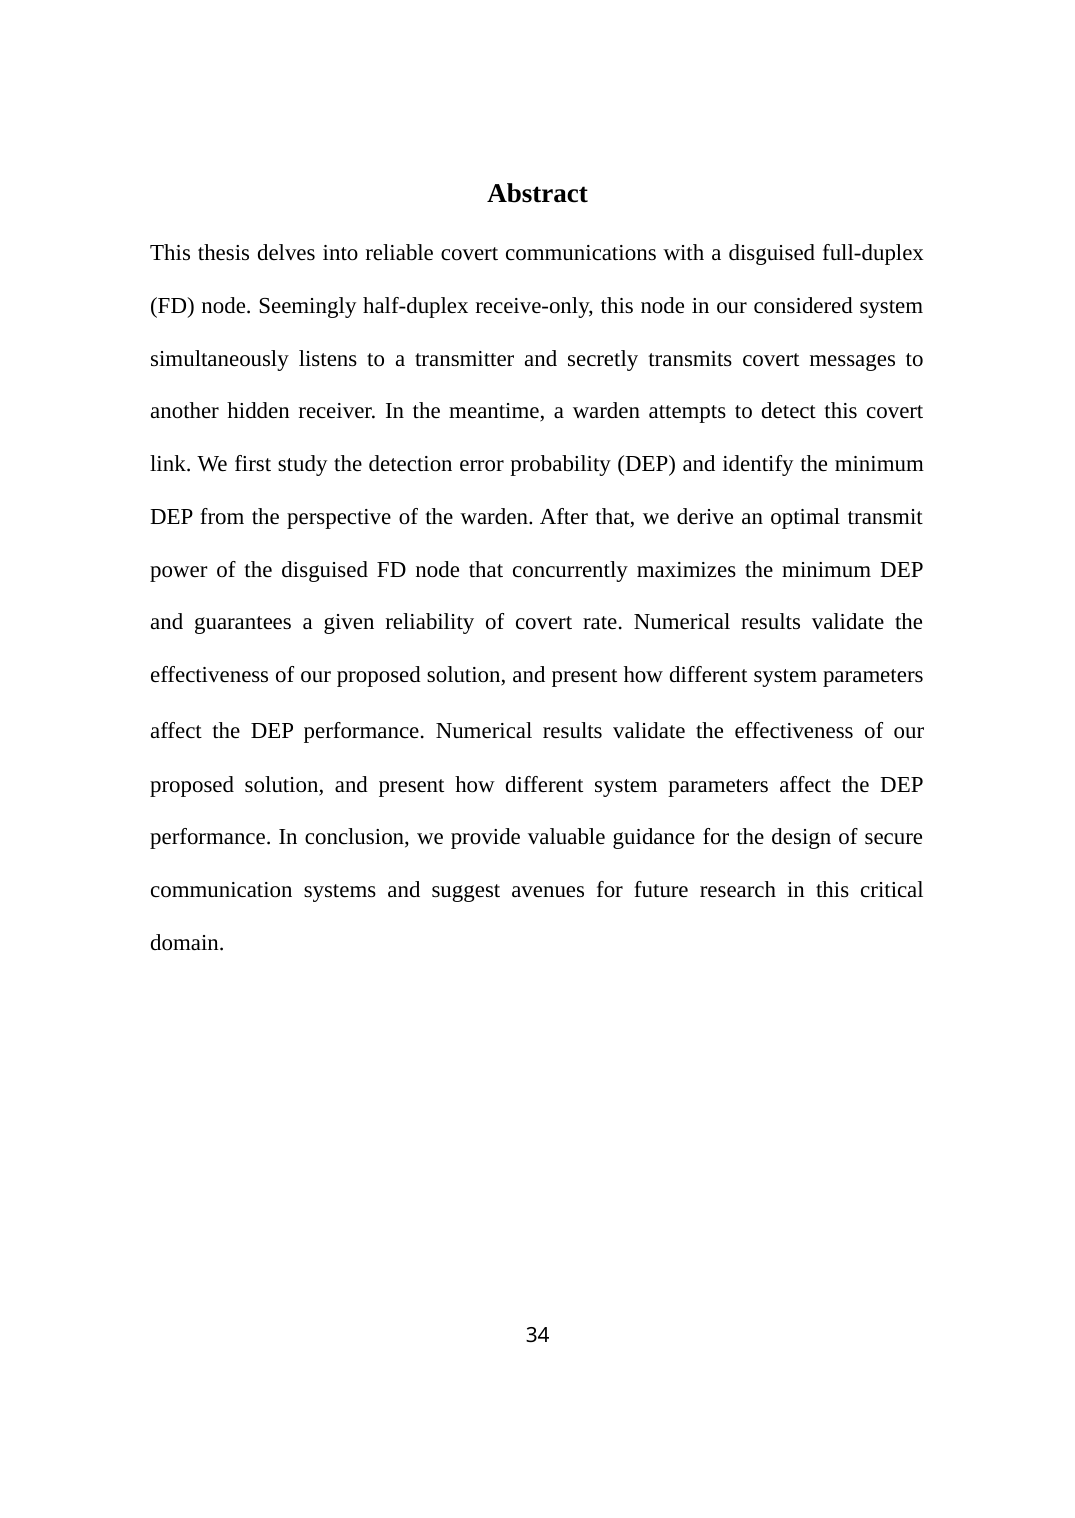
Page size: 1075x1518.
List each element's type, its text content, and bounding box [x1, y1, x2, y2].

text This thesis delves into reliable covert communications with a disguised full-duplex (FD) node. Seemingly half-duplex receive-only, this node in our considered system simultaneously listens to a transmitter and secretly transmits covert messages to another hidden receiver. In the meantime, a warden attempts to detect this covert link. We first study the detection error probability (DEP) and identify the minimum DEP from the perspective of the warden. After that, we derive an optimal transmit power of the disguised FD node that concurrently maximizes the minimum DEP and guarantees a given reliability of covert rate. Numerical results validate the effectiveness of our proposed solution, and present how different system parameters affect the DEP performance. Numerical results validate the effectiveness of our proposed solution, and present how different system parameters affect the DEP performance. In conclusion, we provide valuable guidance for the design of secure communication systems and suggest avenues for future research in this critical domain. [150, 239, 925, 955]
text Abstract [150, 177, 925, 208]
